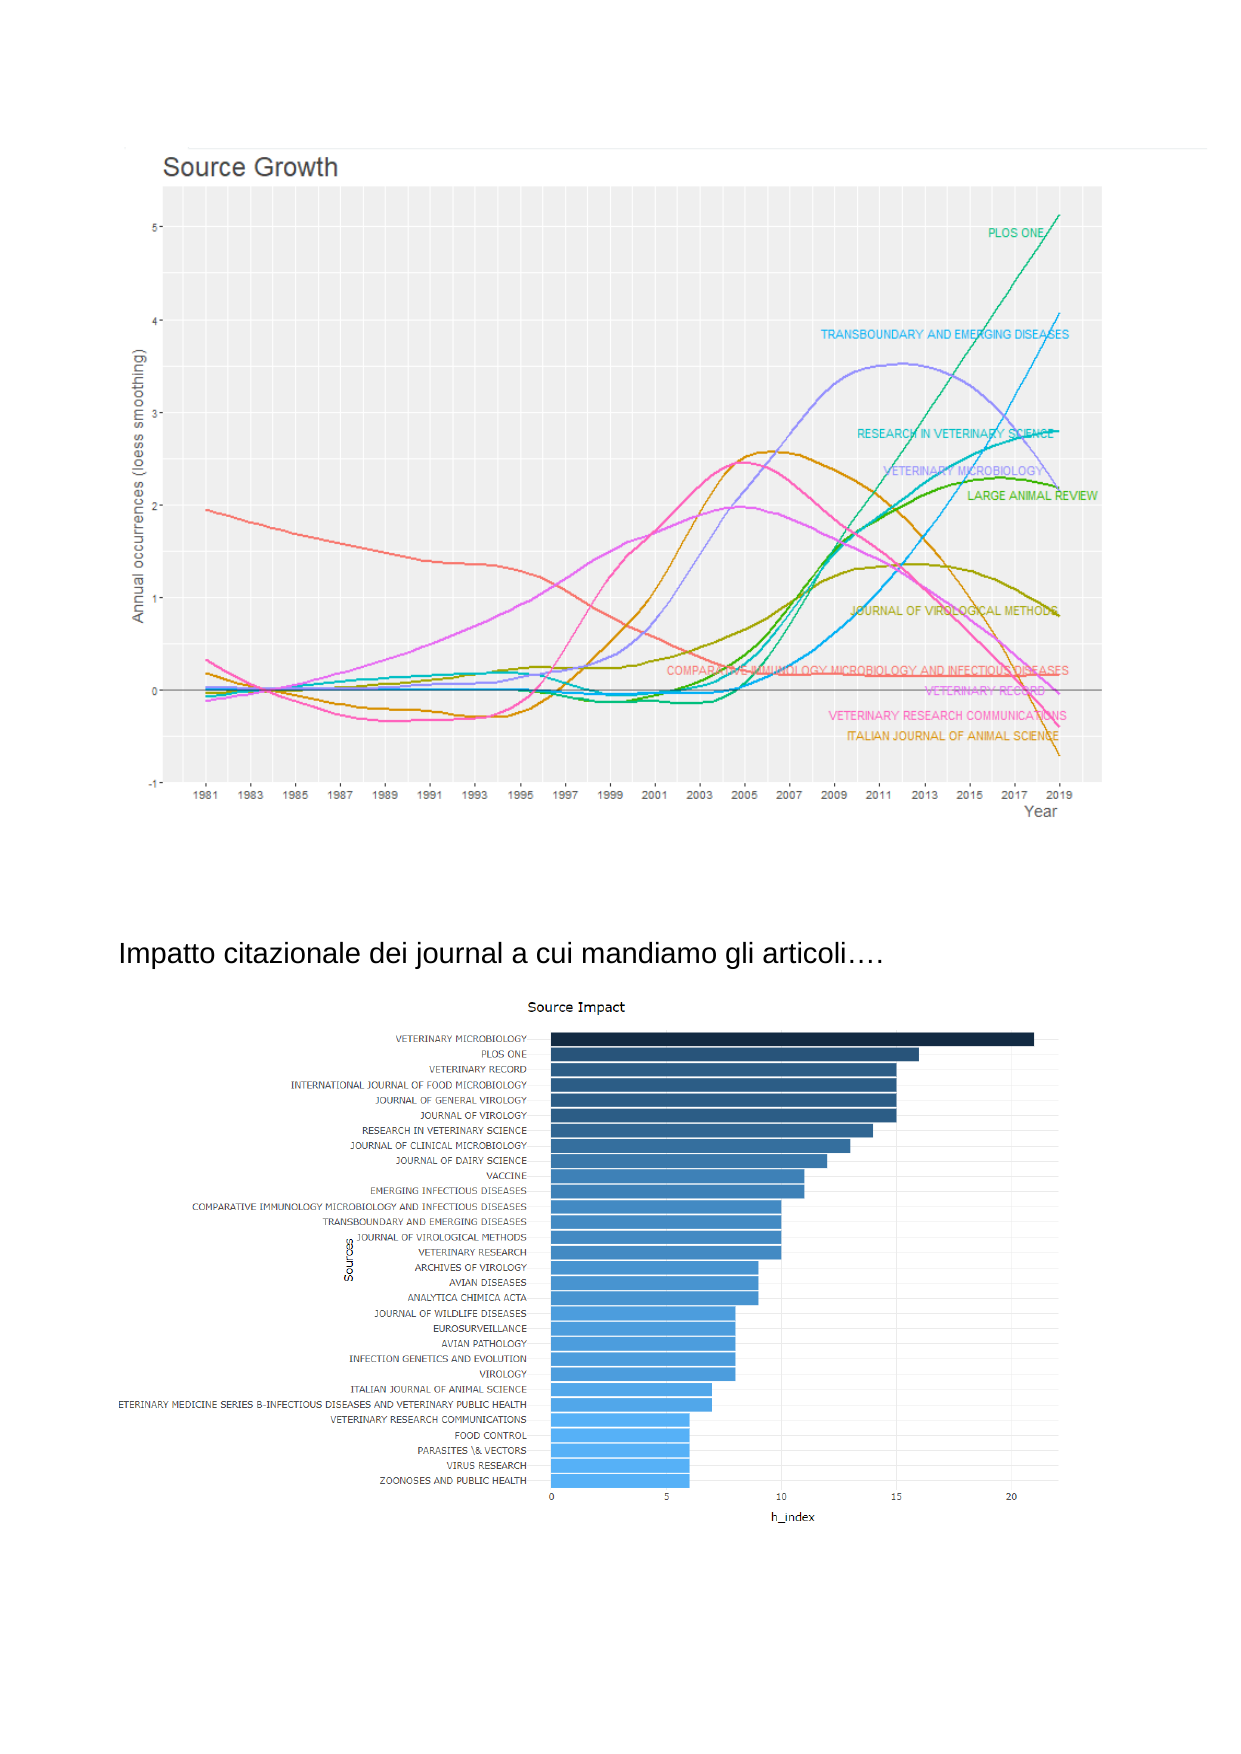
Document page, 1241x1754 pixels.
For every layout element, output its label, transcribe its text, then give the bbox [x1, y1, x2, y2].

picture [118, 995, 1123, 1604]
text Impatto citazionale dei journal a cui mandiamo gli articoli…. [118, 936, 1122, 970]
picture [118, 147, 1208, 852]
